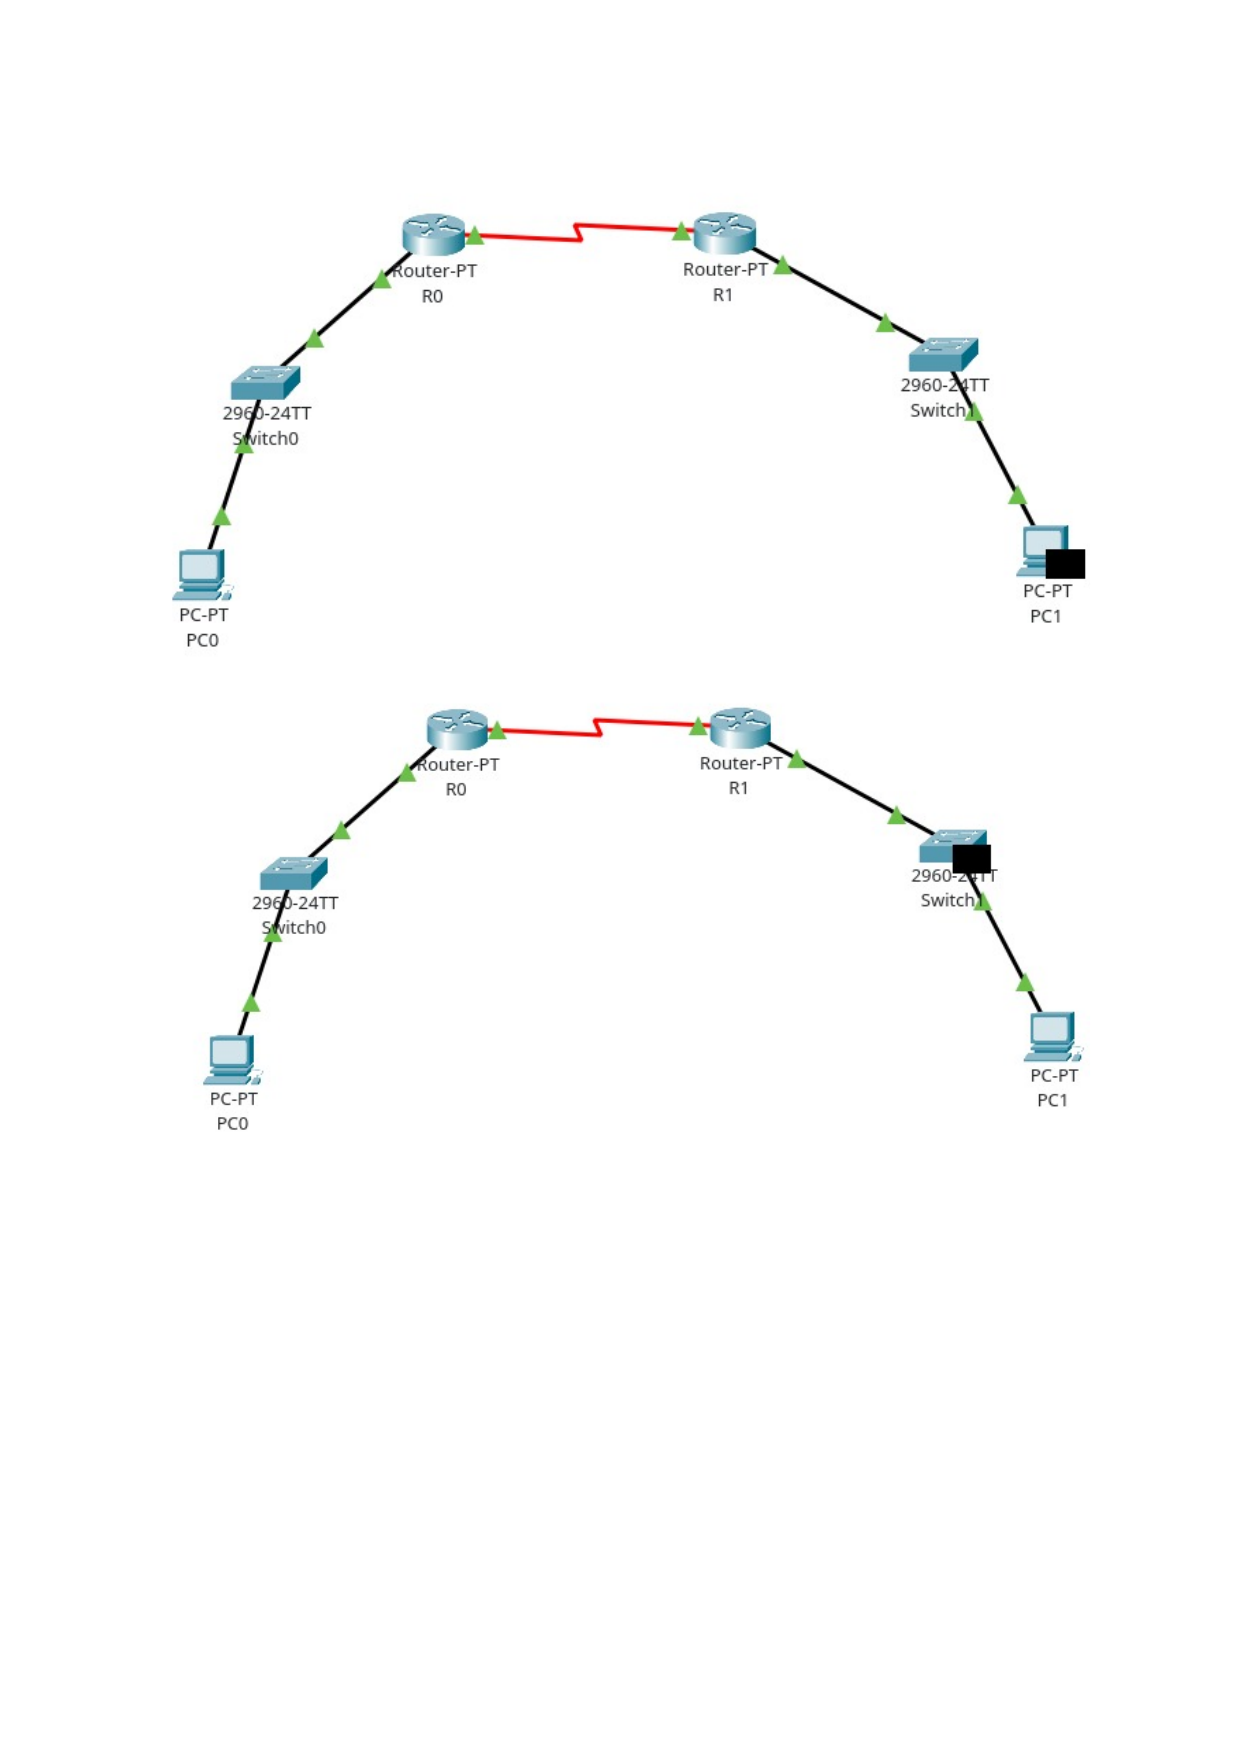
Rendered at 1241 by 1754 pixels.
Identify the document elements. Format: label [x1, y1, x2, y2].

picture [150, 150, 1091, 658]
picture [150, 660, 1091, 1149]
